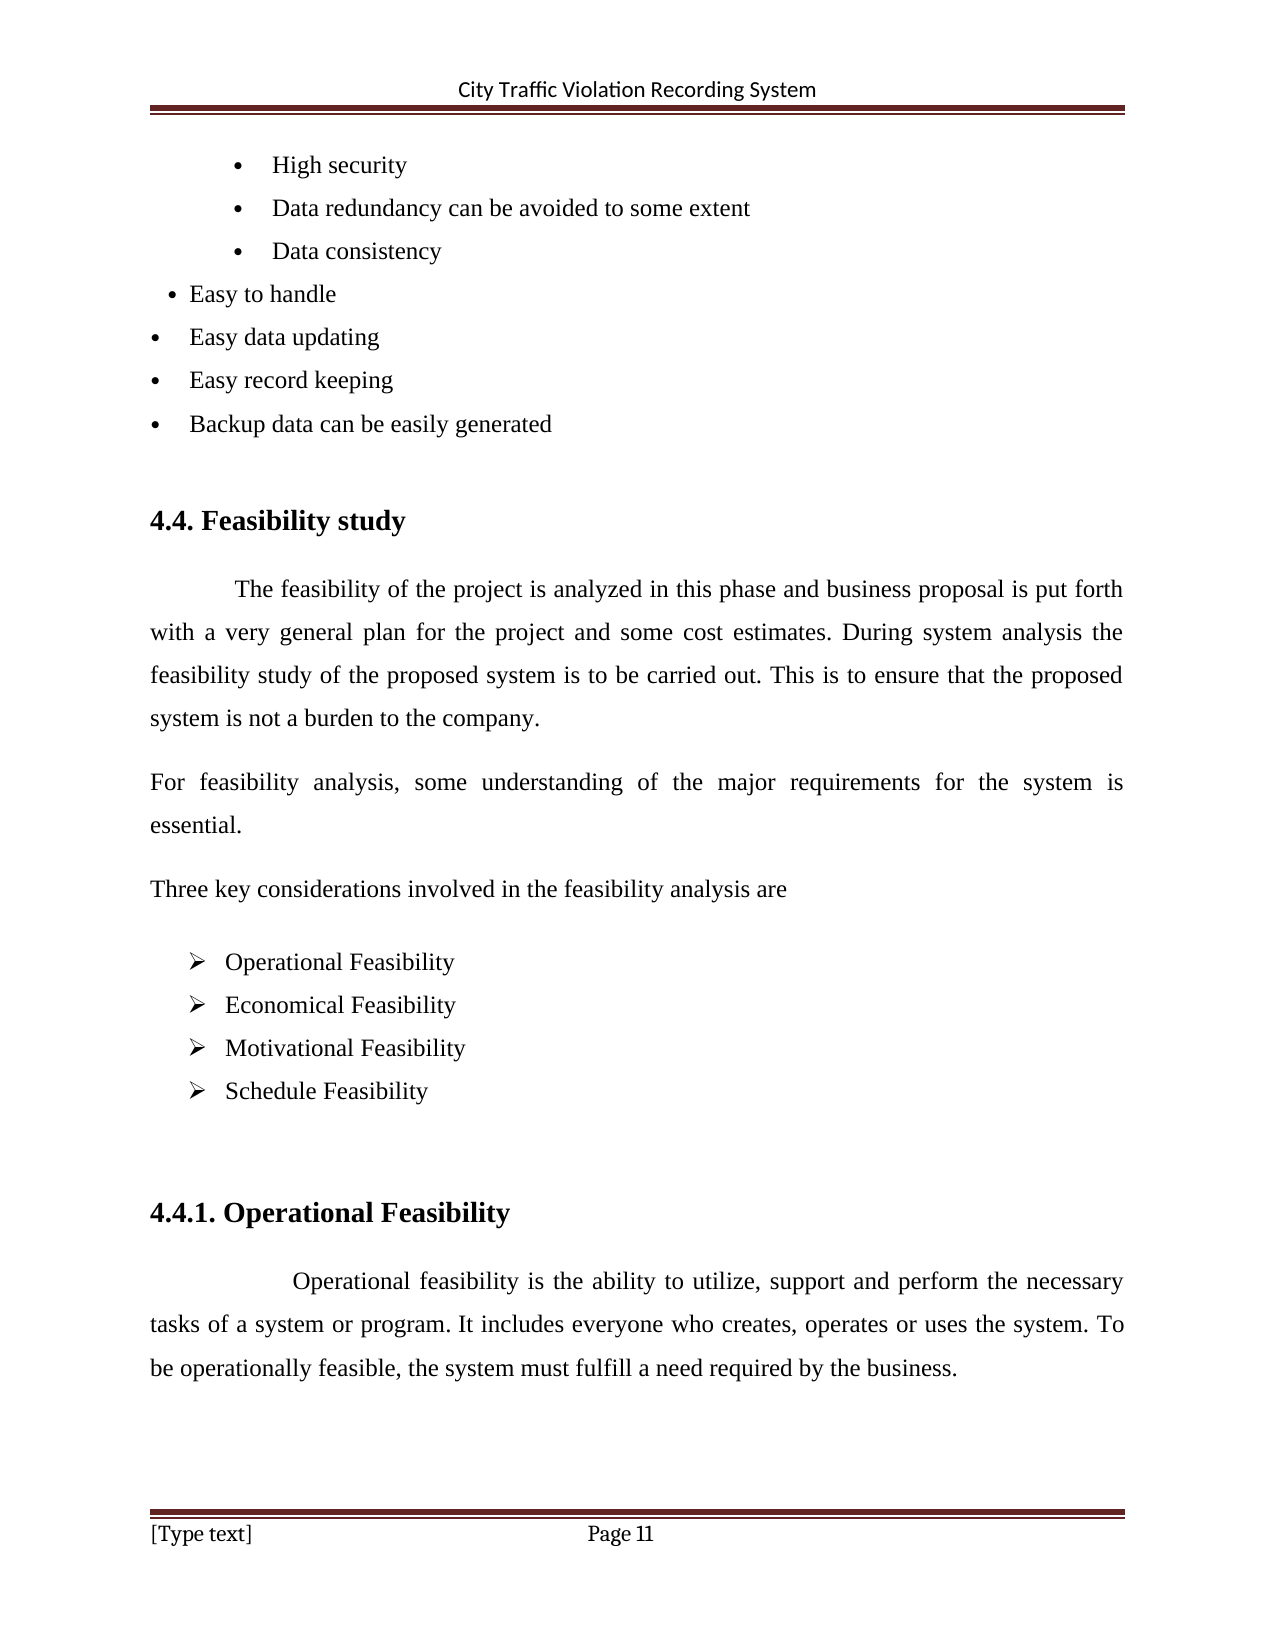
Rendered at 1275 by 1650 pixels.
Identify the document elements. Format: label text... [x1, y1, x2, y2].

text For feasibility analysis, some understanding of the major requirements for the system is essential. [150, 767, 1125, 839]
text Three key considerations involved in the feasibility analysis are [150, 874, 1125, 903]
list Economical Feasibility [187, 990, 1125, 1019]
list Data consistency [234, 236, 1125, 265]
list Easy to handle [169, 279, 1125, 308]
list Data redundancy can be avoided to some extent [234, 193, 1125, 222]
text The feasibility of the project is analyzed in this phase and business proposal is put forth with a very general plan for the project and some cost estimates. During system analysis the feasibility study of the proposed system is to be carried out. This is to ensure that the proposed system is not a burden to the company. [150, 574, 1125, 732]
list Backup data can be easily generated [152, 409, 1125, 437]
text Operational feasibility is the ability to utilize, support and perform the necessary tasks of a system or program. It includes everyone who creates, operates or uses the system. To be operationally feasible, the system must fulfill a need required by the business. [150, 1266, 1125, 1381]
list High security [234, 150, 1125, 179]
text 4.4. Feasibility study [150, 503, 1125, 536]
text 4.4.1. Operational Feasibility [150, 1195, 1125, 1229]
list Easy record keeping [152, 366, 1125, 394]
list Schedule Feasibility [187, 1076, 1125, 1105]
list Easy data updating [152, 322, 1125, 351]
list Operational Feasibility [187, 947, 1125, 976]
list Motivational Feasibility [187, 1033, 1125, 1062]
